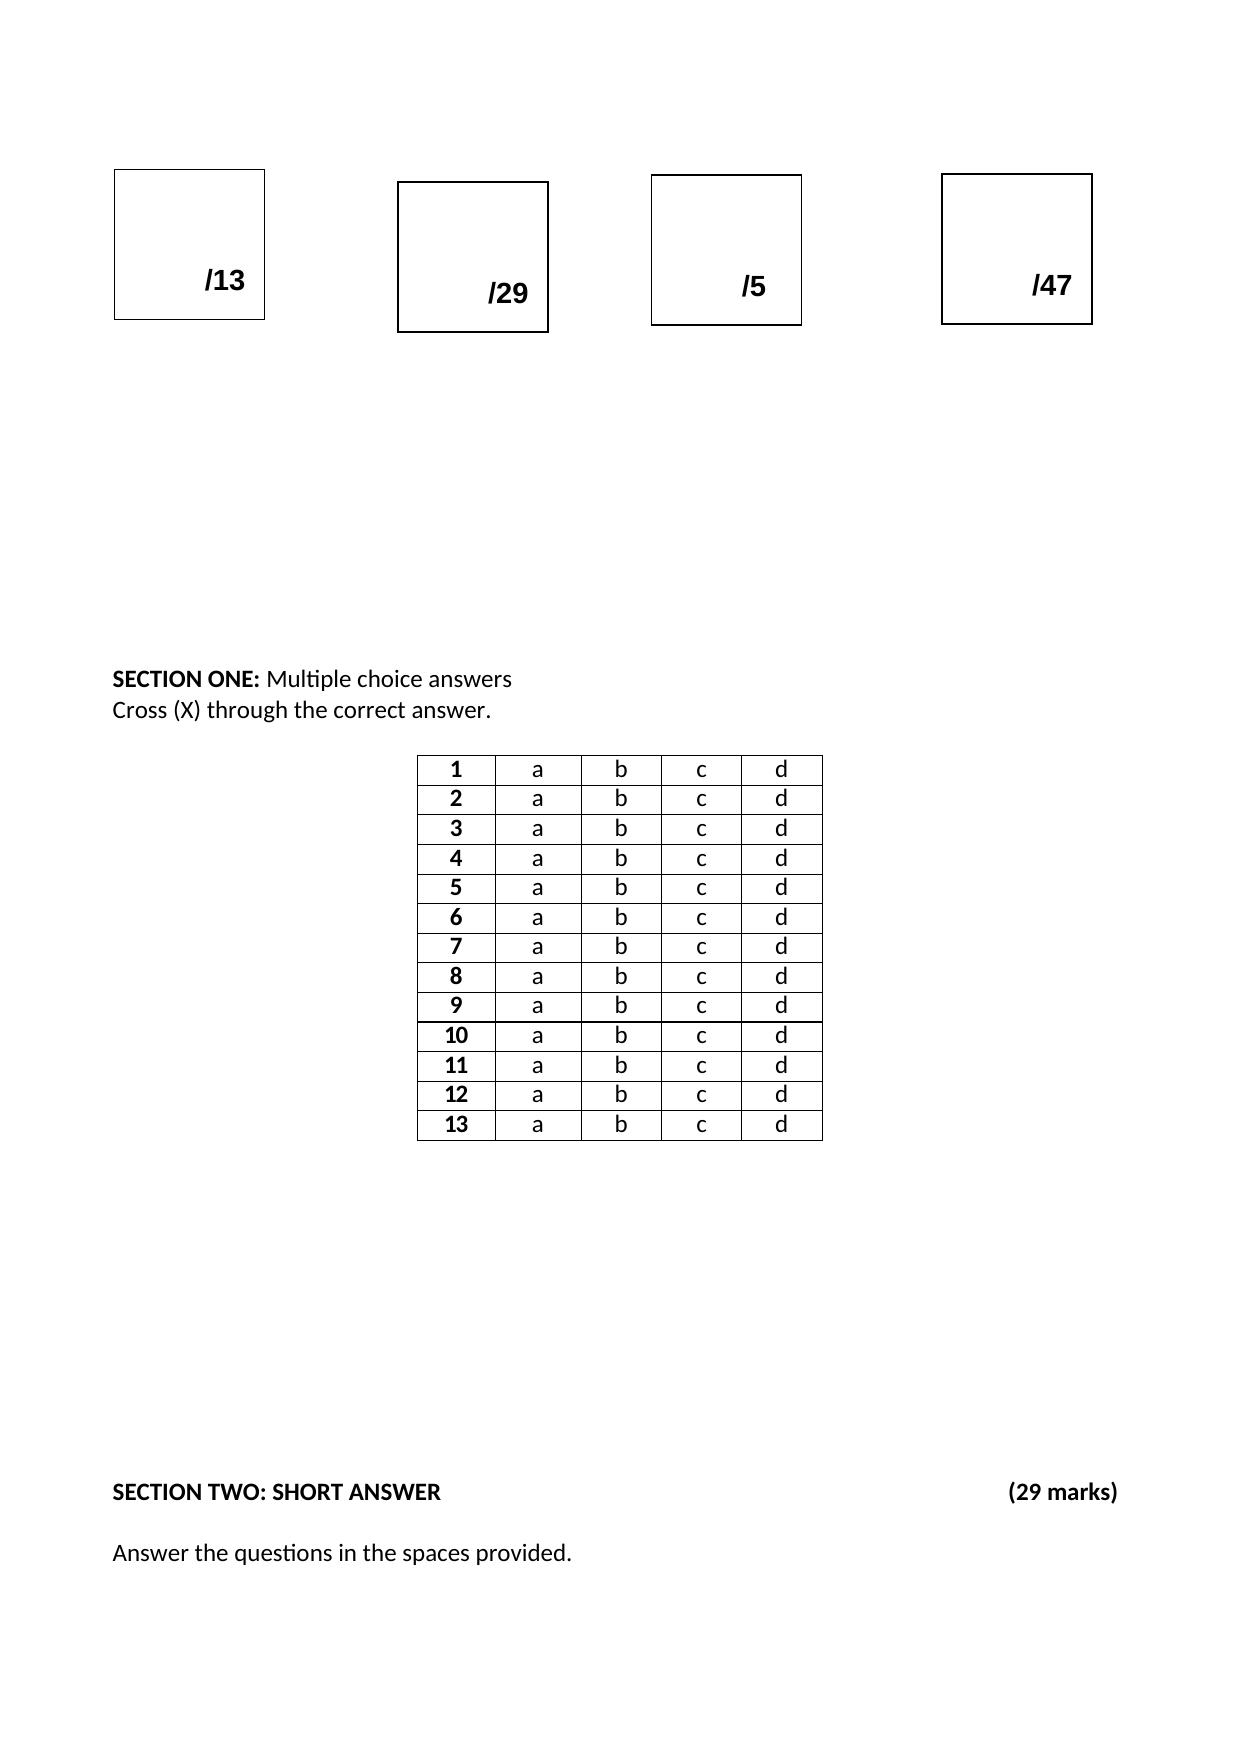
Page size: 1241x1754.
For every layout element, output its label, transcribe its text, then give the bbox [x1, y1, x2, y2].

table_cell d [742, 993, 822, 1021]
table_cell c [662, 875, 741, 903]
table_cell 4 [418, 845, 495, 873]
text SECTION ONE: Multiple choice answers [112, 663, 1128, 694]
table_cell d [742, 875, 822, 903]
table_cell 7 [418, 934, 495, 962]
table_cell c [662, 786, 741, 814]
table_cell c [662, 1023, 741, 1051]
table_cell d [742, 963, 822, 992]
table_cell b [582, 815, 661, 844]
table_cell c [662, 993, 741, 1021]
table_cell b [582, 786, 661, 814]
table_cell c [662, 904, 741, 933]
table_header a [496, 756, 581, 785]
table_cell a [496, 1082, 581, 1110]
table_cell 10 [418, 1023, 495, 1051]
table_cell a [496, 904, 581, 933]
table_cell d [742, 904, 822, 933]
table_cell b [582, 1023, 661, 1051]
table_cell c [662, 963, 741, 992]
table_cell d [742, 786, 822, 814]
table_cell a [496, 1052, 581, 1081]
table_cell a [496, 1111, 581, 1140]
table_cell d [742, 934, 822, 962]
text Answer the questions in the spaces provided. [112, 1537, 1128, 1568]
table_cell 3 [418, 815, 495, 844]
table_cell 8 [418, 963, 495, 992]
text SECTION TWO: SHORT ANSWER (29 marks) [112, 1476, 1128, 1507]
table_cell b [582, 1052, 661, 1081]
table_cell 6 [418, 904, 495, 933]
table_cell a [496, 815, 581, 844]
table_cell b [582, 875, 661, 903]
table_cell 11 [418, 1052, 495, 1081]
table_cell a [496, 993, 581, 1021]
table_cell d [742, 1023, 822, 1051]
table_cell c [662, 1111, 741, 1140]
table_header d [742, 756, 822, 785]
table_cell c [662, 934, 741, 962]
table_cell b [582, 1082, 661, 1110]
table_cell b [582, 904, 661, 933]
table_cell 12 [418, 1082, 495, 1110]
table_cell a [496, 875, 581, 903]
table_cell 2 [418, 786, 495, 814]
table_cell 5 [418, 875, 495, 903]
table_cell a [496, 934, 581, 962]
table_header b [582, 756, 661, 785]
table_cell d [742, 815, 822, 844]
table_cell a [496, 963, 581, 992]
table_cell b [582, 963, 661, 992]
table_cell b [582, 845, 661, 873]
table_cell b [582, 1111, 661, 1140]
table_cell d [742, 1082, 822, 1110]
table_header 1 [418, 756, 495, 785]
table_cell b [582, 993, 661, 1021]
table_cell c [662, 1082, 741, 1110]
table_cell a [496, 845, 581, 873]
table_cell c [662, 1052, 741, 1081]
table_cell d [742, 845, 822, 873]
text Cross (X) through the correct answer. [112, 694, 1128, 724]
table_cell a [496, 786, 581, 814]
table_header c [662, 756, 741, 785]
table_cell 9 [418, 993, 495, 1021]
table_cell c [662, 815, 741, 844]
table_cell a [496, 1023, 581, 1051]
table_cell b [582, 934, 661, 962]
table_cell d [742, 1052, 822, 1081]
table_cell d [742, 1111, 822, 1140]
table_cell 13 [418, 1111, 495, 1140]
table_cell c [662, 845, 741, 873]
